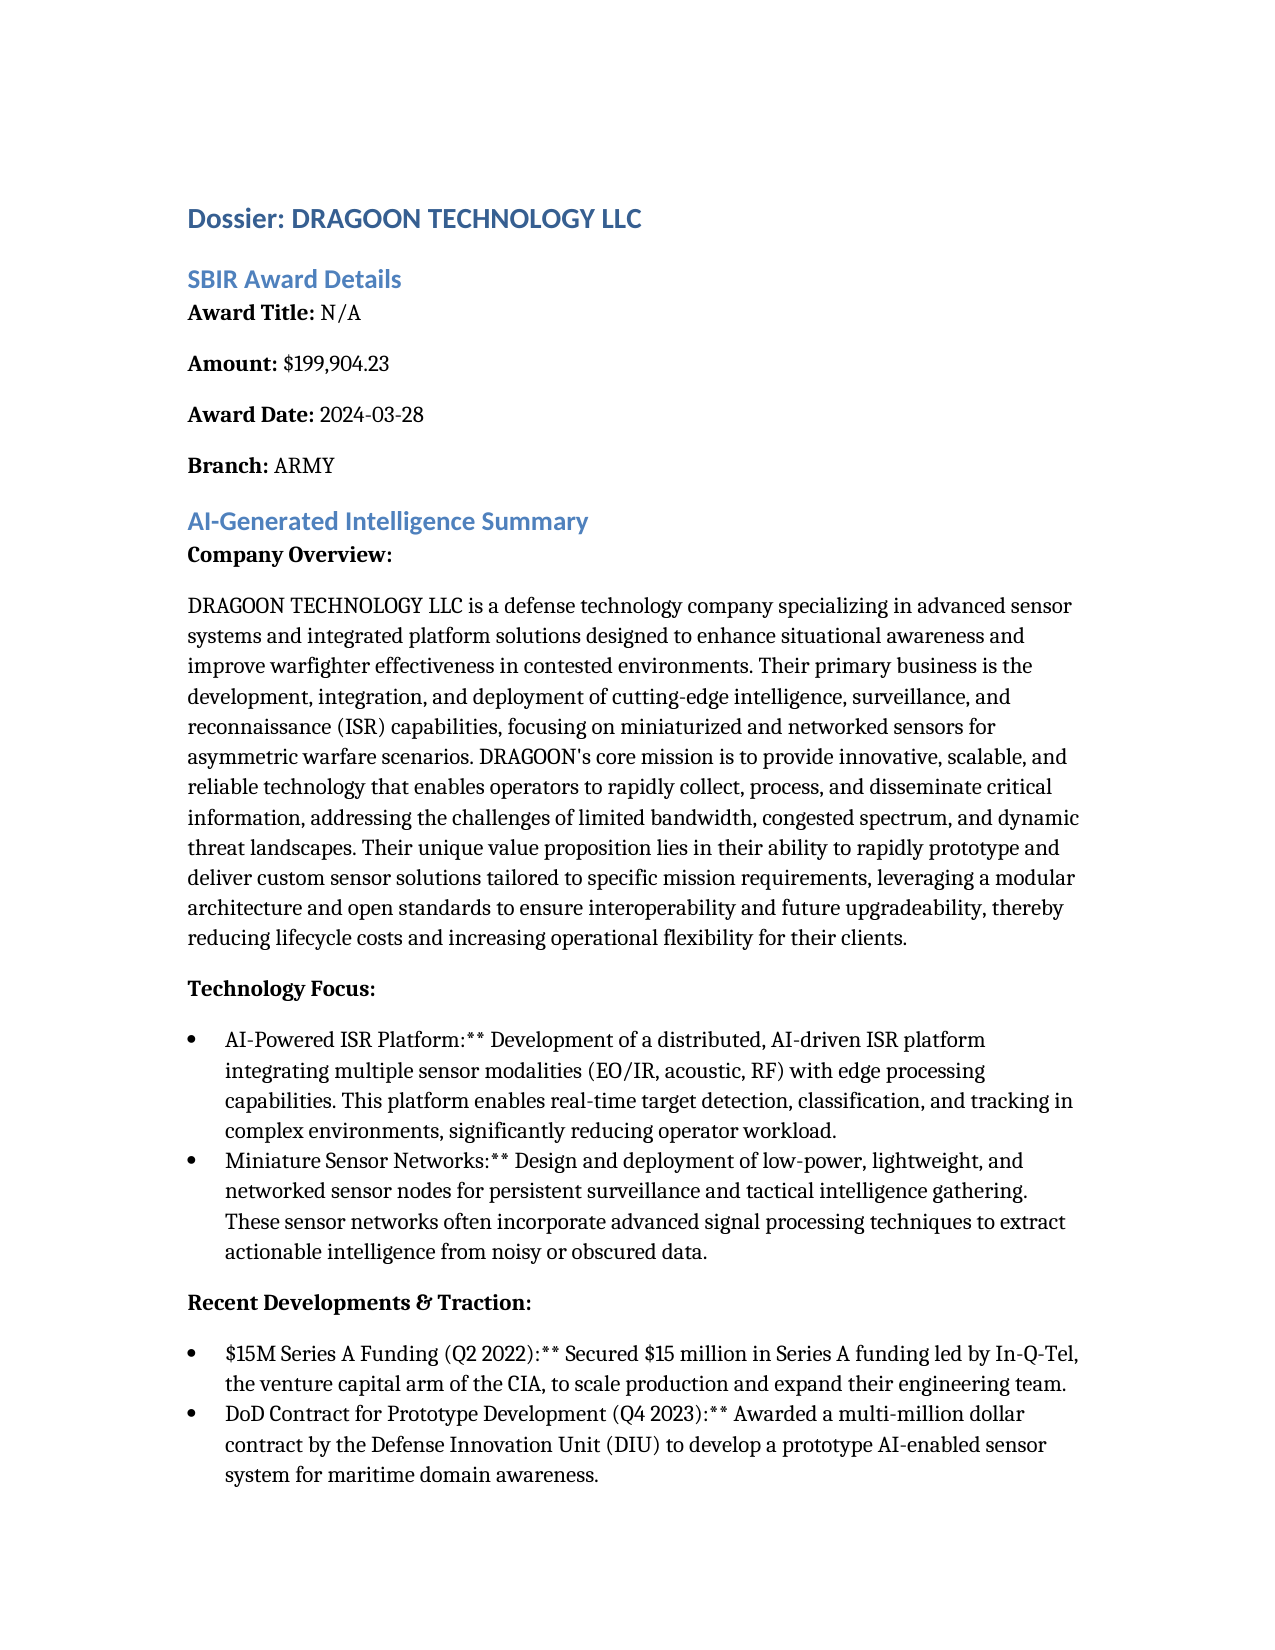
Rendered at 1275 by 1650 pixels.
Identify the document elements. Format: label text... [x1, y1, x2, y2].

list AI-Powered ISR Platform:** Development of a distributed, AI-driven ISR platform integrating multiple sensor modalities (EO/IR, acoustic, RF) with edge processing capabilities. This platform enables real-time target detection, classification, and tracking in complex environments, significantly reducing operator workload. [187, 1027, 1087, 1144]
text Recent Developments & Traction: [187, 1290, 1087, 1316]
text DRAGOON TECHNOLOGY LLC is a defense technology company specializing in advanced sensor systems and integrated platform solutions designed to enhance situational awareness and improve warfighter effectiveness in contested environments. Their primary business is the development, integration, and deployment of cutting-edge intelligence, surveillance, and reconnaissance (ISR) capabilities, focusing on miniaturized and networked sensors for asymmetric warfare scenarios. DRAGOON's core mission is to provide innovative, scalable, and reliable technology that enables operators to rapidly collect, process, and disseminate critical information, addressing the challenges of limited bandwidth, congested spectrum, and dynamic threat landscapes. Their unique value proposition lies in their ability to rapidly prototype and deliver custom sensor solutions tailored to specific mission requirements, leveraging a modular architecture and open standards to ensure interoperability and future upgradeability, thereby reducing lifecycle costs and increasing operational flexibility for their clients. [187, 593, 1087, 951]
text Award Date: 2024-03-28 [187, 402, 1087, 428]
text Technology Focus: [187, 976, 1087, 1002]
subtitle SBIR Award Details [187, 262, 1087, 295]
subtitle AI-Generated Intelligence Summary [187, 504, 1087, 537]
list DoD Contract for Prototype Development (Q4 2023):** Awarded a multi-million dollar contract by the Defense Innovation Unit (DIU) to develop a prototype AI-enabled sensor system for maritime domain awareness. [187, 1401, 1087, 1488]
subtitle Dossier: DRAGOON TECHNOLOGY LLC [187, 200, 1087, 236]
list $15M Series A Funding (Q2 2022):** Secured $15 million in Series A funding led by In-Q-Tel, the venture capital arm of the CIA, to scale production and expand their engineering team. [187, 1341, 1087, 1397]
text Branch: ARMY [187, 453, 1087, 479]
text Company Overview: [187, 542, 1087, 568]
list Miniature Sensor Networks:** Design and deployment of low-power, lightweight, and networked sensor nodes for persistent surveillance and tactical intelligence gathering. These sensor networks often incorporate advanced signal processing techniques to extract actionable intelligence from noisy or obscured data. [187, 1148, 1087, 1265]
text Amount: $199,904.23 [187, 351, 1087, 377]
text Award Title: N/A [187, 300, 1087, 326]
